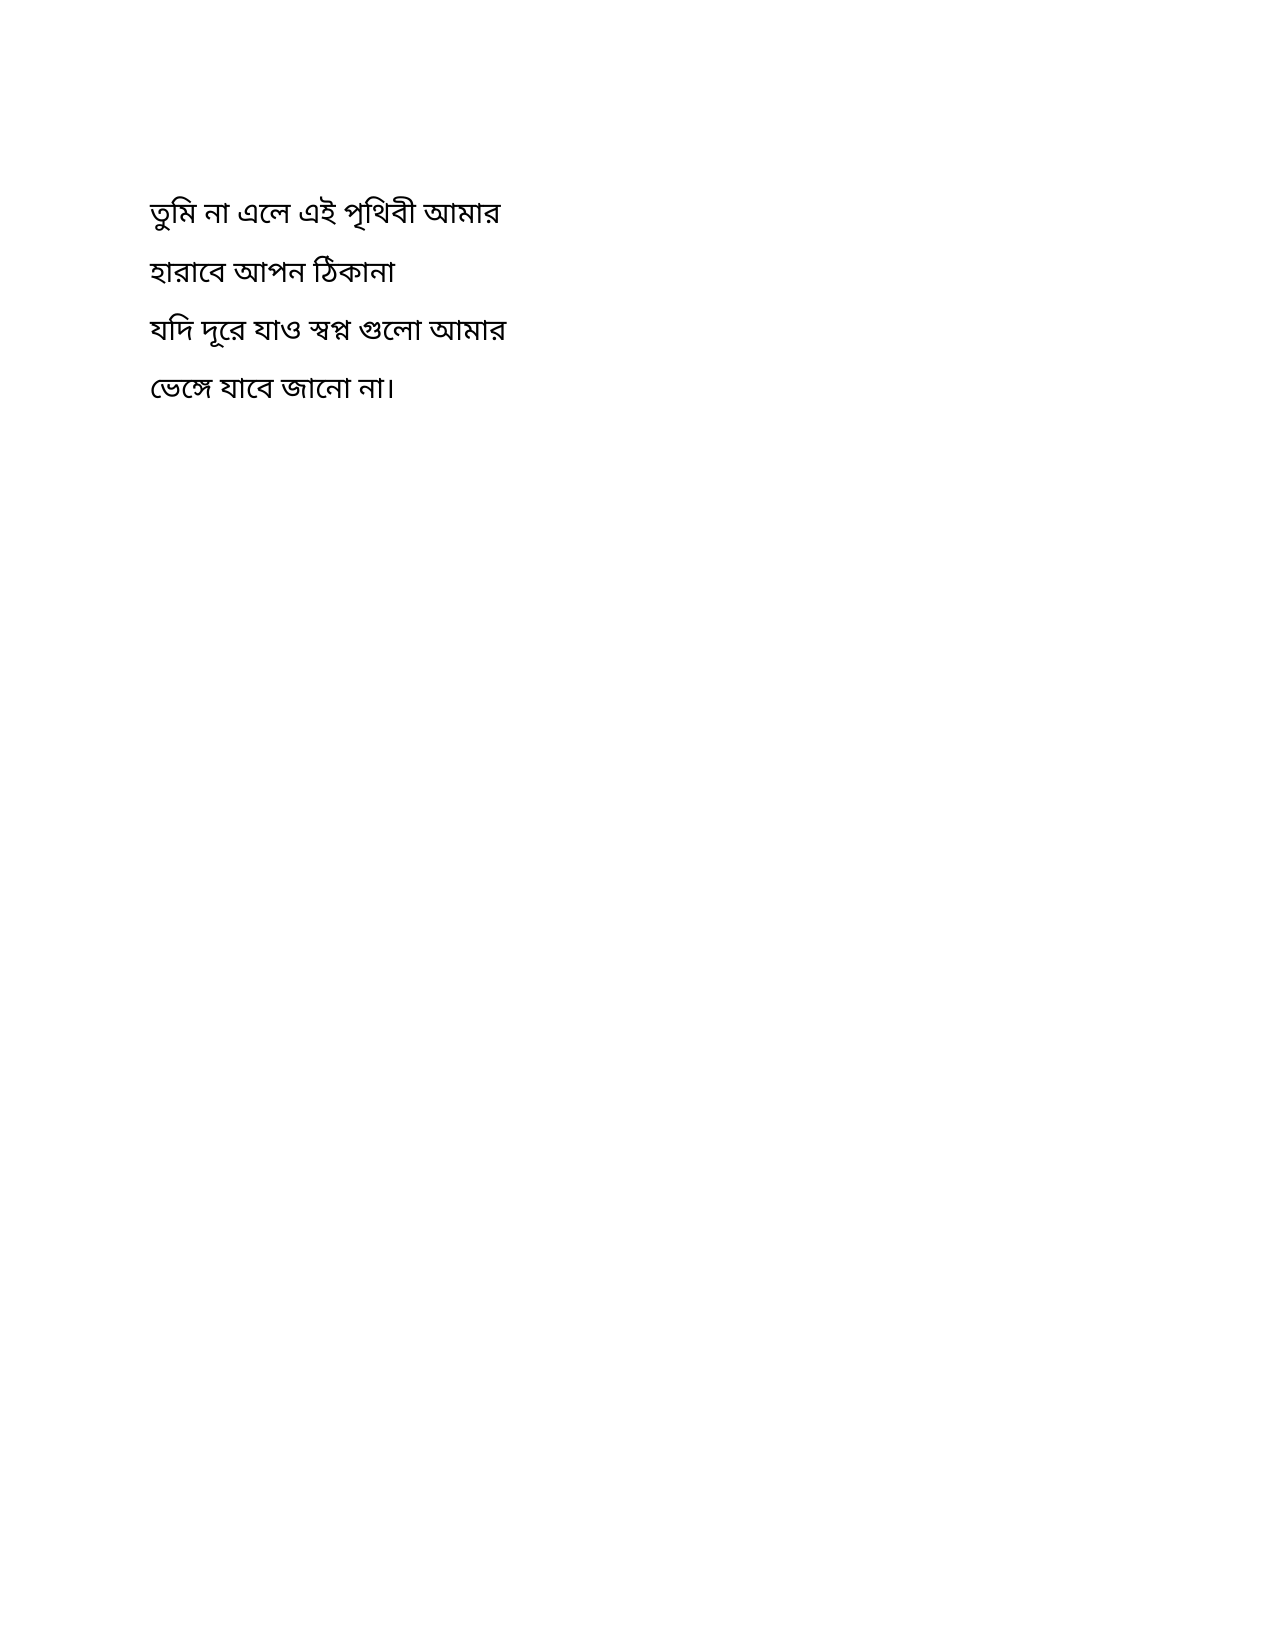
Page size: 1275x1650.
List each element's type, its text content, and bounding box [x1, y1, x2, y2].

text যদি দূরে যাও স্বপ্ন গুলো আমার [150, 313, 1125, 352]
text তুমি না এলে এই পৃথিবী আমার [150, 197, 1125, 236]
text ভেঙ্গে যাবে জানো না। [150, 372, 1125, 411]
text হারাবে আপন ঠিকানা [150, 255, 1125, 294]
